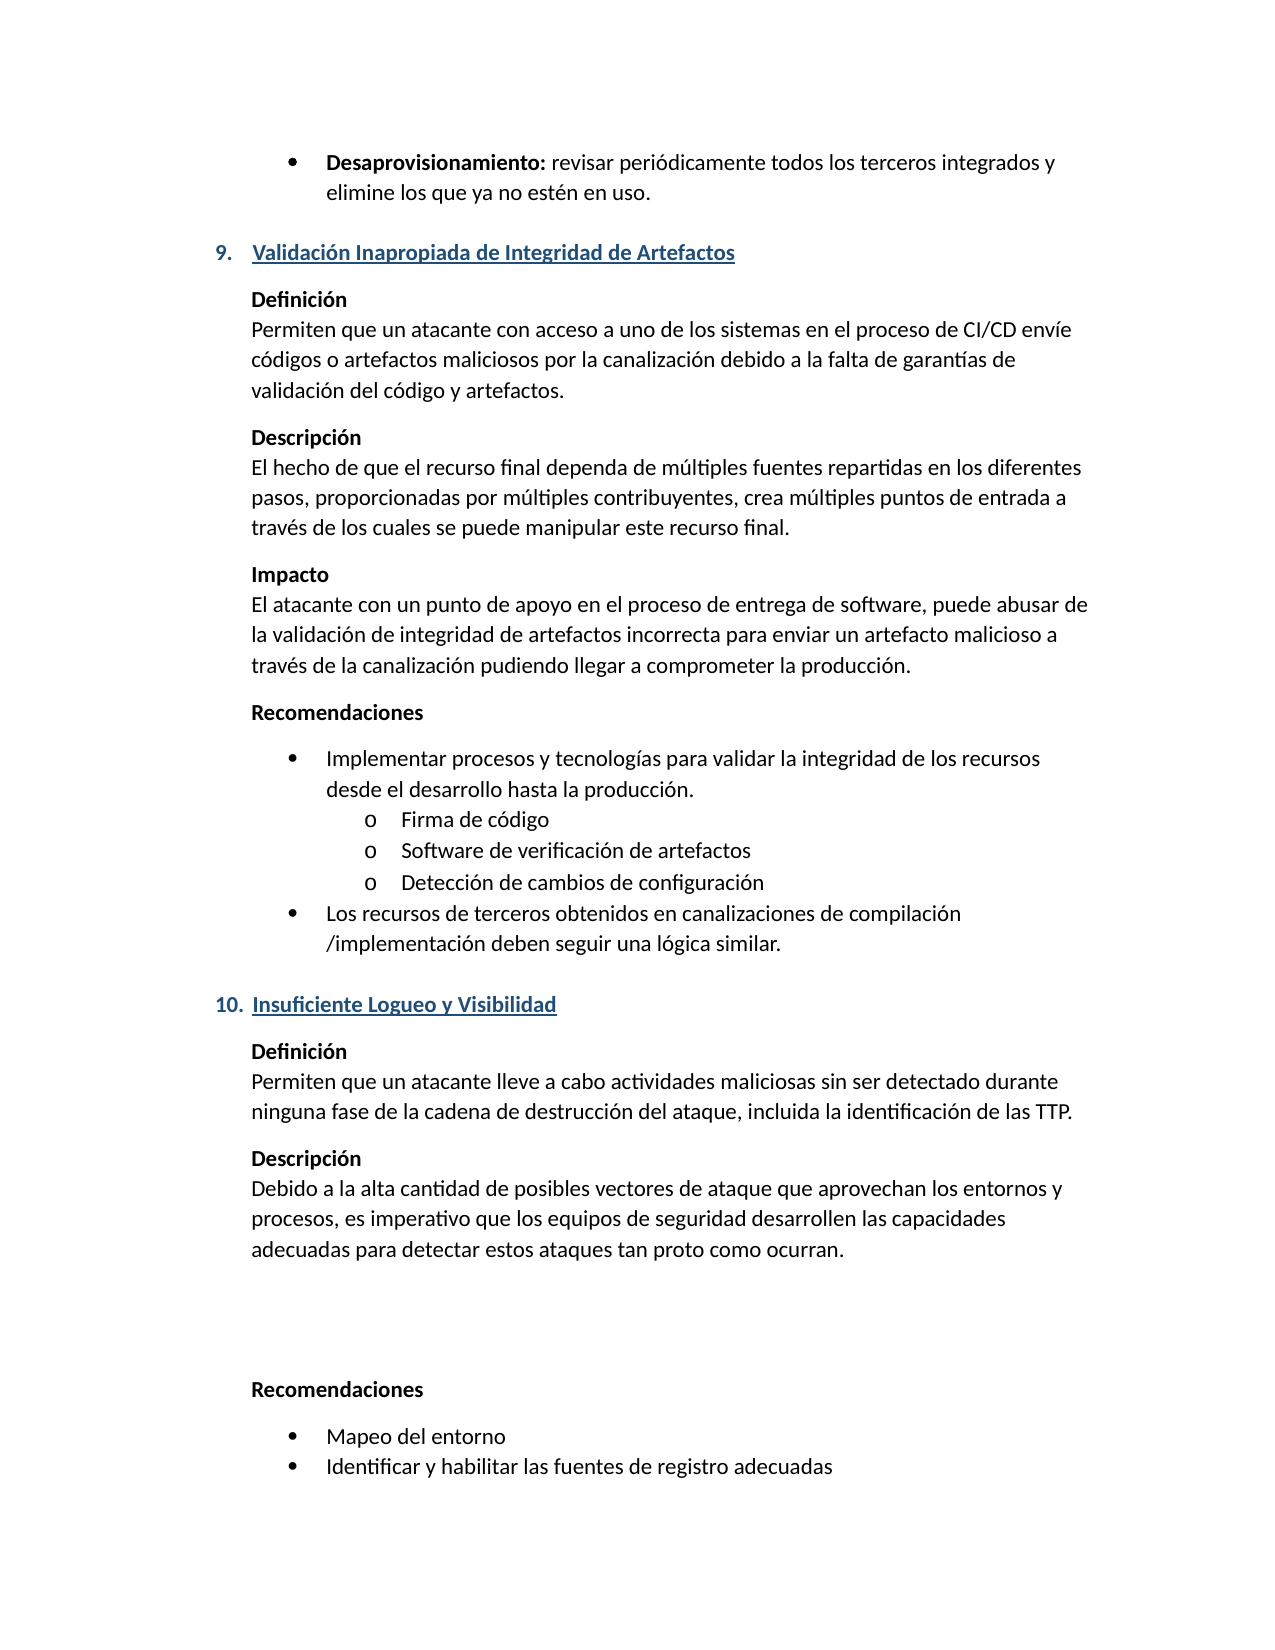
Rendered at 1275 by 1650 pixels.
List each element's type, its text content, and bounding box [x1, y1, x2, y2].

list Implementar procesos y tecnologías para validar la integridad de los recursos desde el desarrollo hasta la producción. [288, 744, 1098, 803]
list Validación Inapropiada de Integridad de Artefactos [215, 238, 1098, 266]
text Definición Permiten que un atacante con acceso a uno de los sistemas en el proceso de CI/CD envíe códigos o artefactos maliciosos por la canalización debido a la falta de garantías de validación del código y artefactos. [251, 285, 1098, 404]
list Firma de código [363, 805, 1098, 834]
list Insuficiente Logueo y Visibilidad [215, 990, 1098, 1018]
text Descripción El hecho de que el recurso final dependa de múltiples fuentes repartidas en los diferentes pasos, proporcionadas por múltiples contribuyentes, crea múltiples puntos de entrada a través de los cuales se puede manipular este recurso final. [251, 423, 1098, 541]
list Detección de cambios de configuración [363, 868, 1098, 897]
list Identificar y habilitar las fuentes de registro adecuadas [288, 1452, 1098, 1480]
text Impacto El atacante con un punto de apoyo en el proceso de entrega de software, puede abusar de la validación de integridad de artefactos incorrecta para enviar un artefacto malicioso a través de la canalización pudiendo llegar a comprometer la producción. [251, 560, 1098, 679]
text Recomendaciones [251, 1375, 1098, 1403]
text Descripción Debido a la alta cantidad de posibles vectores de ataque que aprovechan los entornos y procesos, es imperativo que los equipos de seguridad desarrollen las capacidades adecuadas para detectar estos ataques tan proto como ocurran. [251, 1144, 1098, 1263]
text Recomendaciones [251, 698, 1098, 726]
list Software de verificación de artefactos [363, 836, 1098, 866]
list Los recursos de terceros obtenidos en canalizaciones de compilación /implementación deben seguir una lógica similar. [288, 899, 1098, 988]
text Definición Permiten que un atacante lleve a cabo actividades maliciosas sin ser detectado durante ninguna fase de la cadena de destrucción del ataque, incluida la identificación de las TTP. [251, 1037, 1098, 1125]
list Mapeo del entorno [288, 1422, 1098, 1450]
list Desaprovisionamiento: revisar periódicamente todos los terceros integrados y elimine los que ya no estén en uso. [288, 148, 1098, 236]
